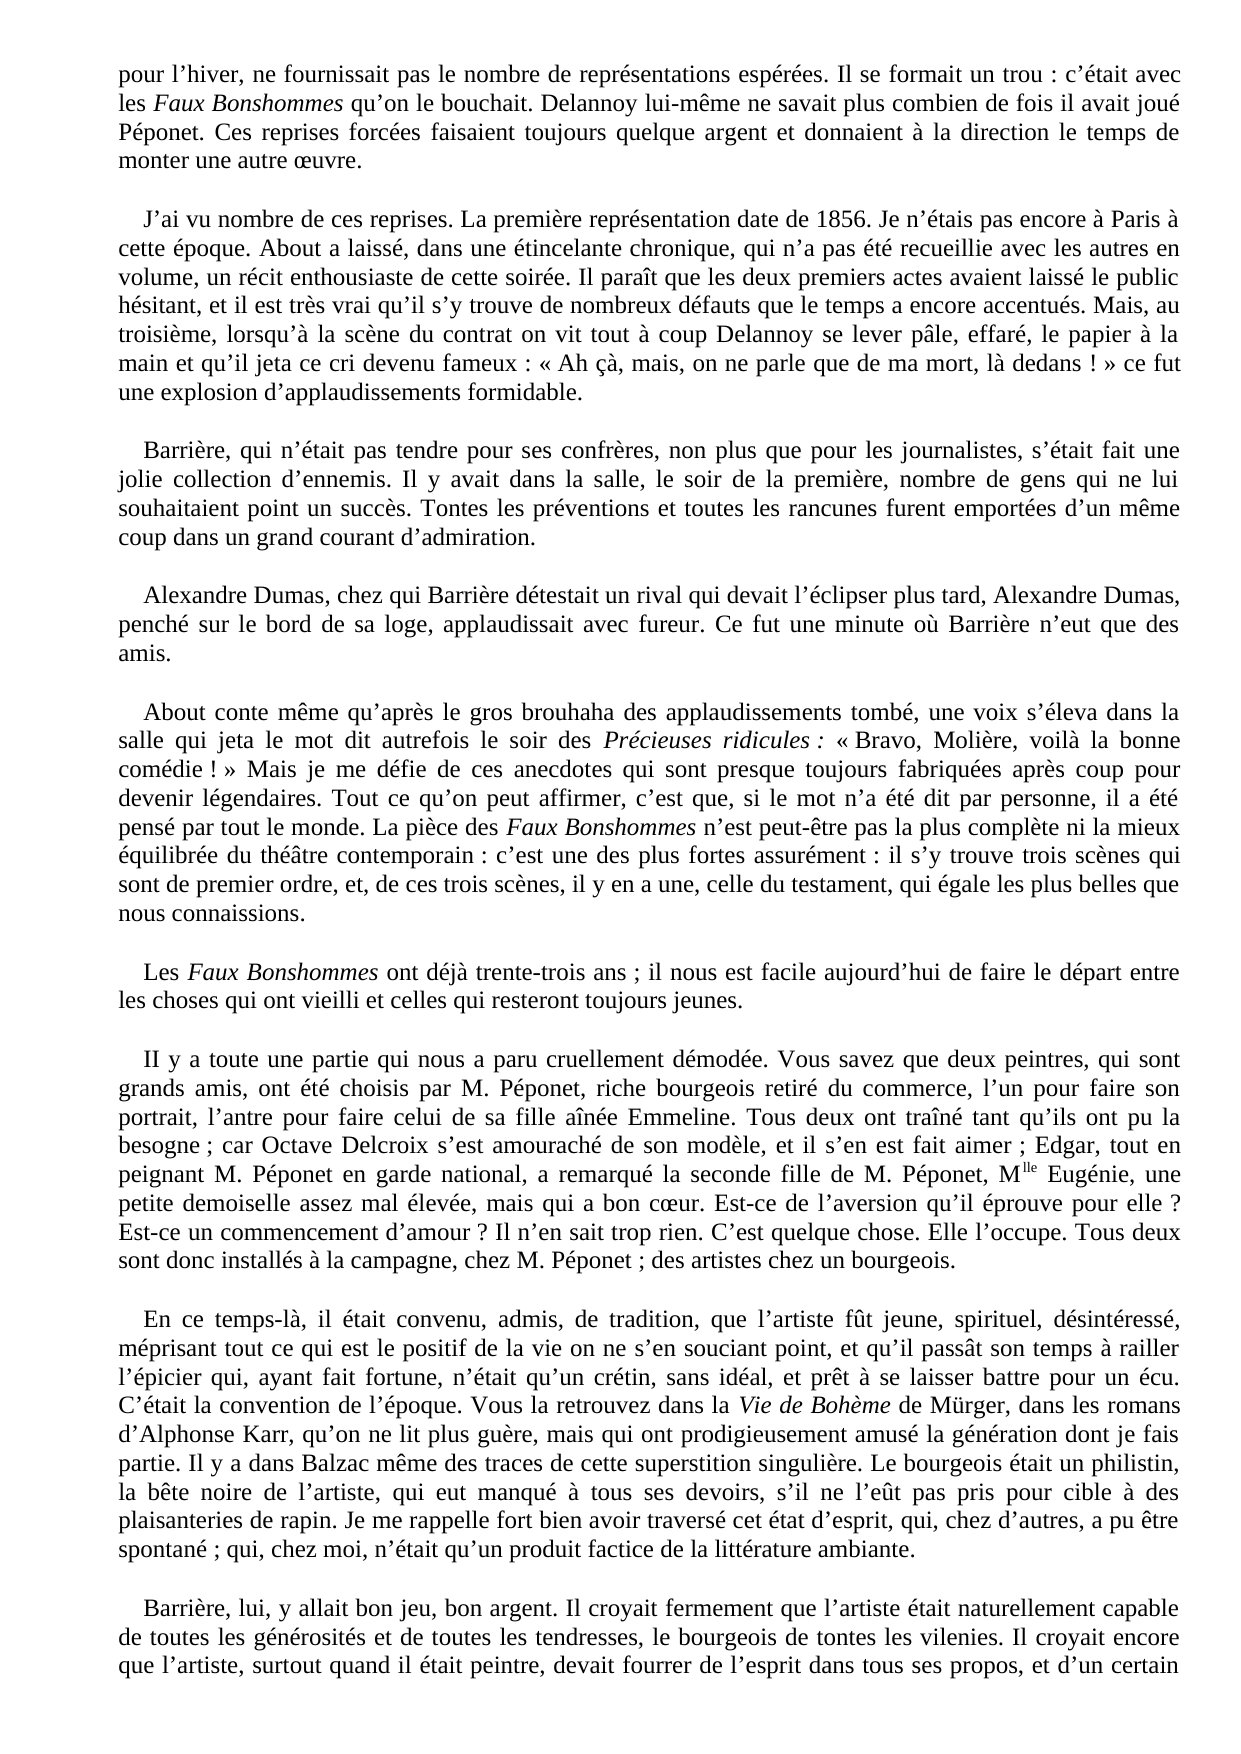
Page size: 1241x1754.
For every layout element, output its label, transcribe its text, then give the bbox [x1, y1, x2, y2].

text Barrière, qui n’était pas tendre pour ses confrères, non plus que pour les journalistes, s’était fait une jolie collection d’ennemis. Il y avait dans la salle, le soir de la première, nombre de gens qui ne lui souhaitaient point un succès. Tontes les préventions et toutes les rancunes furent emportées d’un même coup dans un grand courant d’admiration. [118, 435, 1181, 550]
text About conte même qu’après le gros brouhaha des applaudissements tombé, une voix s’éleva dans la salle qui jeta le mot dit autrefois le soir des Précieuses ridicules : « Bravo, Molière, voilà la bonne comédie ! » Mais je me défie de ces anecdotes qui sont presque toujours fabriquées après coup pour devenir légendaires. Tout ce qu’on peut affirmer, c’est que, si le mot n’a été dit par personne, il a été pensé par tout le monde. La pièce des Faux Bonshommes n’est peut-être pas la plus complète ni la mieux équilibrée du théâtre contemporain : c’est une des plus fortes assurément : il s’y trouve trois scènes qui sont de premier ordre, et, de ces trois scènes, il y en a une, celle du testament, qui égale les plus belles que nous connaissions. [118, 697, 1181, 927]
text J’ai vu nombre de ces reprises. La première représentation date de 1856. Je n’étais pas encore à Paris à cette époque. About a laissé, dans une étincelante chronique, qui n’a pas été recueillie avec les autres en volume, un récit enthousiaste de cette soirée. Il paraît que les deux premiers actes avaient laissé le public hésitant, et il est très vrai qu’il s’y trouve de nombreux défauts que le temps a encore accentués. Mais, au troisième, lorsqu’à la scène du contrat on vit tout à coup Delannoy se lever pâle, effaré, le papier à la main et qu’il jeta ce cri devenu fameux : « Ah çà, mais, on ne parle que de ma mort, là dedans ! » ce fut une explosion d’applaudissements formidable. [118, 204, 1181, 405]
text En ce temps-là, il était convenu, admis, de tradition, que l’artiste fût jeune, spirituel, désintéressé, méprisant tout ce qui est le positif de la vie on ne s’en souciant point, et qu’il passât son temps à railler l’épicier qui, ayant fait fortune, n’était qu’un crétin, sans idéal, et prêt à se laisser battre pour un écu. C’était la convention de l’époque. Vous la retrouvez dans la Vie de Bohème de Mürger, dans les romans d’Alphonse Karr, qu’on ne lit plus guère, mais qui ont prodigieusement amusé la génération dont je fais partie. Il y a dans Balzac même des traces de cette superstition singulière. Le bourgeois était un philistin, la bête noire de l’artiste, qui eut manqué à tous ses devoirs, s’il ne l’eût pas pris pour cible à des plaisanteries de rapin. Je me rappelle fort bien avoir traversé cet état d’esprit, qui, chez d’autres, a pu être spontané ; qui, chez moi, n’était qu’un produit factice de la littérature ambiante. [118, 1304, 1181, 1563]
text Alexandre Dumas, chez qui Barrière détestait un rival qui devait l’éclipser plus tard, Alexandre Dumas, penché sur le bord de sa loge, applaudissait avec fureur. Ce fut une minute où Barrière n’eut que des amis. [118, 580, 1181, 667]
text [118, 1593, 1181, 1679]
text II y a toute une partie qui nous a paru cruellement démodée. Vous savez que deux peintres, qui sont grands amis, ont été choisis par M. Péponet, riche bourgeois retiré du commerce, l’un pour faire son portrait, l’antre pour faire celui de sa fille aînée Emmeline. Tous deux ont traîné tant qu’ils ont pu la besogne ; car Octave Delcroix s’est amouraché de son modèle, et il s’en est fait aimer ; Edgar, tout en peignant M. Péponet en garde national, a remarqué la seconde fille de M. Péponet, Mlle Eugénie, une petite demoiselle assez mal élevée, mais qui a bon cœur. Est-ce de l’aversion qu’il éprouve pour elle ? Est-ce un commencement d’amour ? Il n’en sait trop rien. C’est quelque chose. Elle l’occupe. Tous deux sont donc installés à la campagne, chez M. Péponet ; des artistes chez un bourgeois. [118, 1044, 1181, 1274]
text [118, 59, 1181, 174]
text Les Faux Bonshommes ont déjà trente-trois ans ; il nous est facile aujourd’hui de faire le départ entre les choses qui ont vieilli et celles qui resteront toujours jeunes. [118, 957, 1181, 1014]
